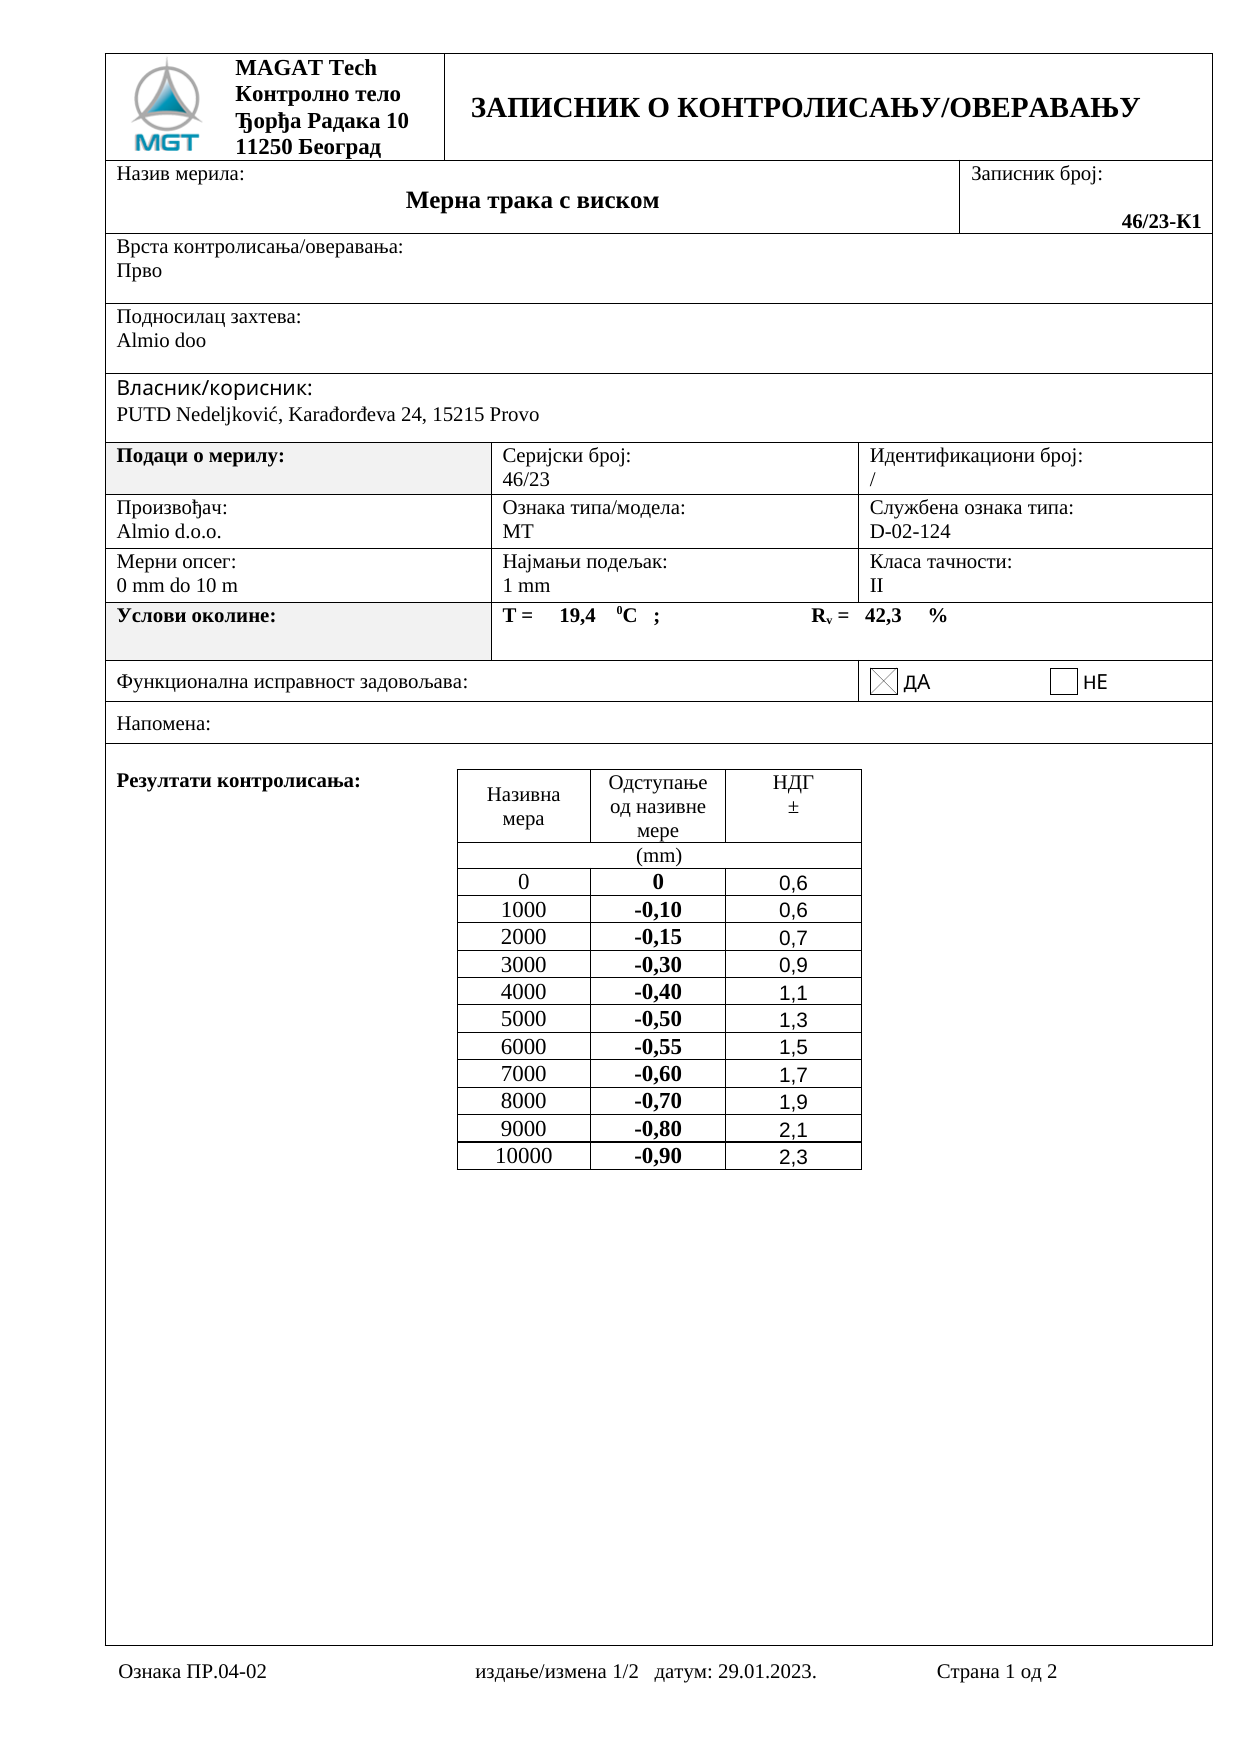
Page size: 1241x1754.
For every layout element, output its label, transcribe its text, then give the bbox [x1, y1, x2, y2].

table_cell Врста контролисања/оверавања: Прво [106, 234, 1212, 303]
table_cell Функционална исправност задовољава: [106, 661, 858, 701]
table_cell Услови околине: [106, 603, 491, 660]
table_cell Најмањи подељак: 1 mm [492, 549, 858, 602]
table_cell Идентификациони број: / [859, 443, 1212, 494]
table_cell Напомена: [106, 702, 1212, 743]
picture [116, 53, 217, 154]
table_cell Произвођач: Almio d.o.o. [106, 495, 491, 548]
table_cell Ознака типа/модела: MT [492, 495, 858, 548]
table_cell Назив мерила: Мерна трака с виском [106, 161, 959, 233]
table_cell Записник број: 46/23-К1 [960, 161, 1212, 233]
table_cell T = 19,4 0C ; Rv = 42,3 % [492, 603, 1212, 660]
table_cell Власник/кoрисник: PUTD Nedeljković, Karađorđeva 24, 15215 Provo [106, 374, 1212, 442]
table_cell Класа тачности: II [859, 549, 1212, 602]
table_cell Серијски број: 46/23 [492, 443, 858, 494]
table_cell ДA НE [859, 661, 1212, 701]
table_cell Подаци о мерилу: [106, 443, 491, 494]
table_header ЗАПИСНИК О КОНТРОЛИСАЊУ/ОВЕРАВАЊУ [445, 54, 1212, 159]
table_header MAGAT Tech Контролно тело Ђорђа Радака 10 11250 Београд [106, 54, 444, 159]
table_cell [106, 744, 1212, 1645]
table_cell Подносилац захтева: Almio doo [106, 304, 1212, 372]
table_cell Службена ознака типа: D-02-124 [859, 495, 1212, 548]
table_cell Мерни опсег: 0 mm do 10 m [106, 549, 491, 602]
